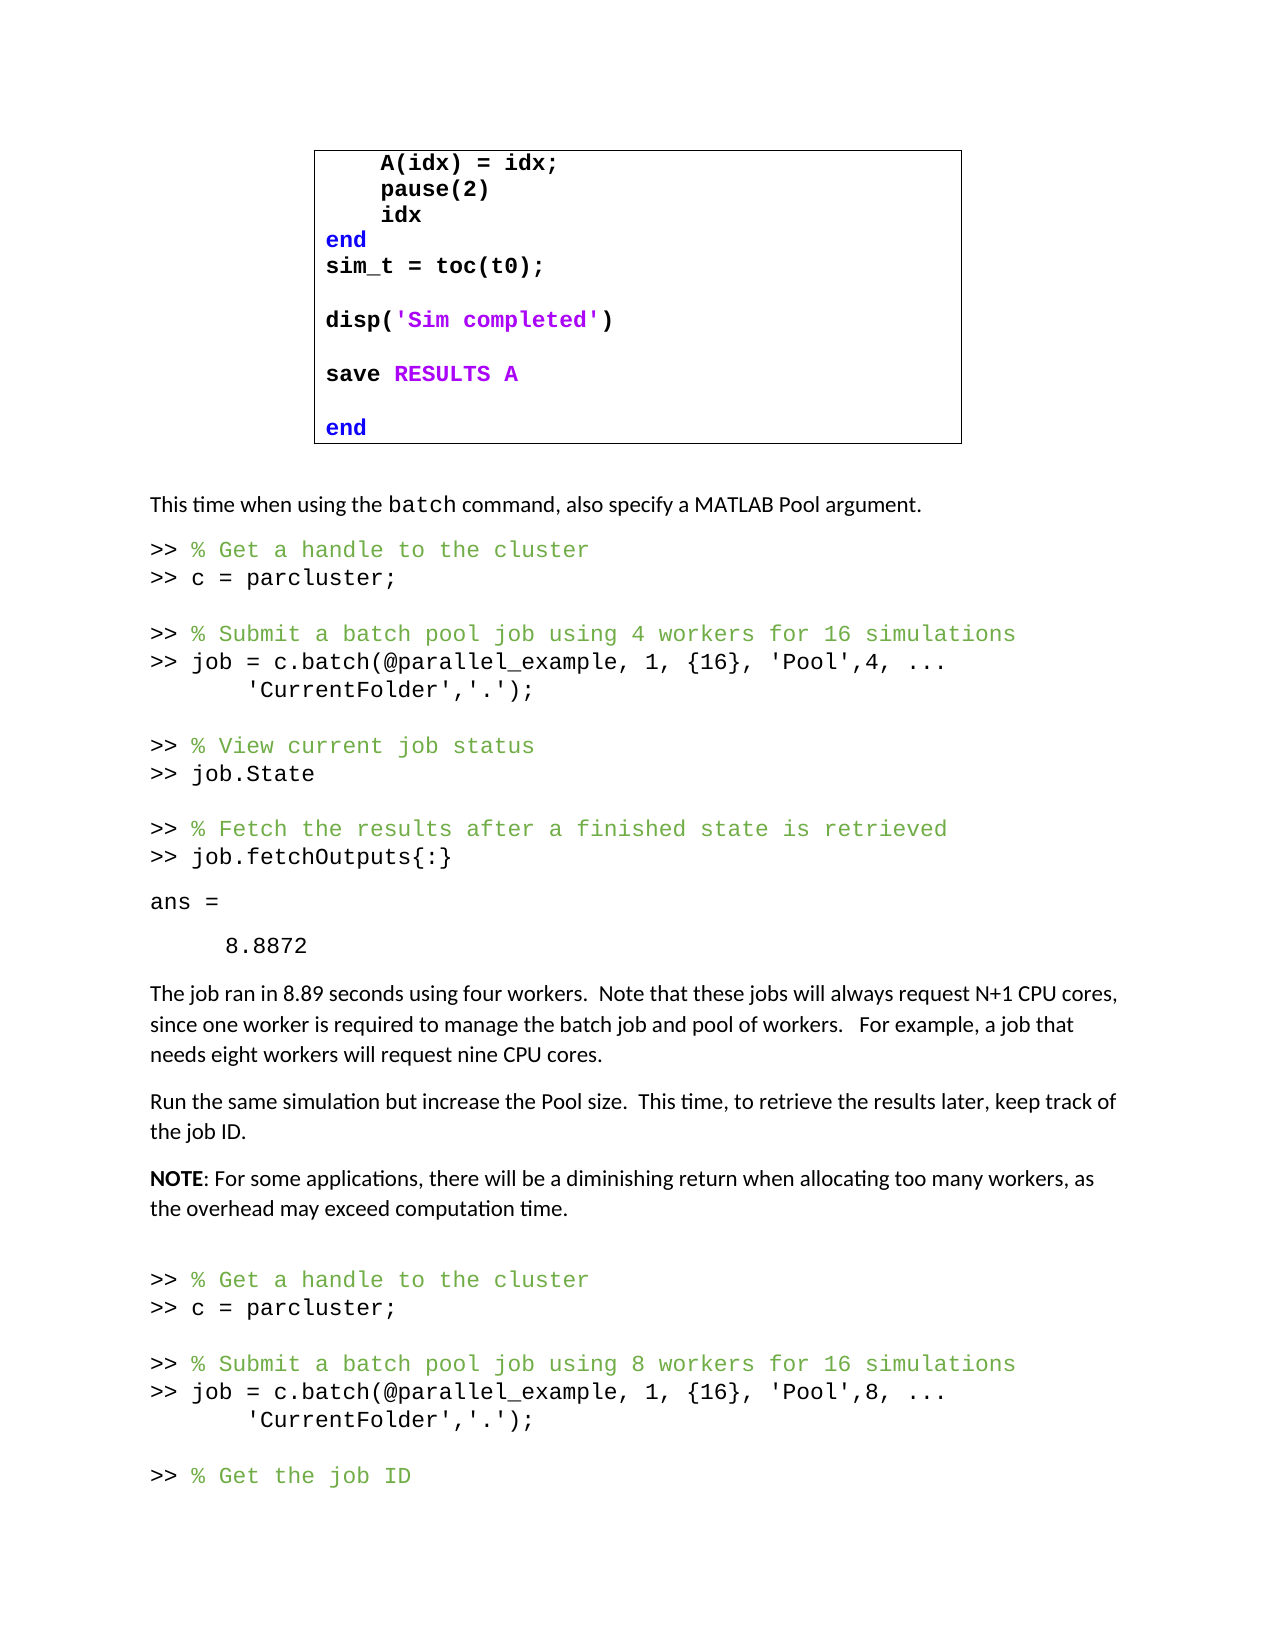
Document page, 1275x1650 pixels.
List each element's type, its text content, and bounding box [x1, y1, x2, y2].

text Run the same simulation but increase the Pool size. This time, to retrieve the results later, keep track of the job ID. [150, 1087, 1125, 1145]
text NOTE: For some applications, there will be a diminishing return when allocating too many workers, as the overhead may exceed computation time. [150, 1164, 1125, 1222]
text ans = [150, 890, 1125, 916]
text >> % Submit a batch pool job using 4 workers for 16 simulations [150, 622, 1125, 648]
text The job ran in 8.89 seconds using four workers. Note that these jobs will always request N+1 CPU cores, since one worker is required to manage the batch job and pool of workers. For example, a job that needs eight workers will request nine CPU cores. [150, 979, 1125, 1068]
text >> job = c.batch(@parallel_example, 1, {16}, 'Pool',8, ... [150, 1381, 1125, 1406]
text >> job.State [150, 762, 1125, 788]
text >> % Fetch the results after a finished state is retrieved [150, 818, 1125, 844]
text >> job.fetchOutputs{:} [150, 846, 1125, 872]
text >> c = parcluster; [150, 1297, 1125, 1323]
text 'CurrentFolder','.'); [150, 1408, 1125, 1434]
text >> % Get the job ID [150, 1464, 1125, 1490]
text >> c = parcluster; [150, 567, 1125, 592]
text 'CurrentFolder','.'); [150, 678, 1125, 704]
text 8.8872 [150, 935, 1125, 961]
text This time when using the batch command, also specify a MATLAB Pool argument. [150, 491, 1125, 520]
text >> % View current job status [150, 734, 1125, 760]
text >> % Get a handle to the cluster [150, 539, 1125, 564]
text >> job = c.batch(@parallel_example, 1, {16}, 'Pool',4, ... [150, 650, 1125, 676]
text >> % Get a handle to the cluster [150, 1269, 1125, 1295]
text >> % Submit a batch pool job using 8 workers for 16 simulations [150, 1353, 1125, 1378]
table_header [315, 151, 961, 443]
